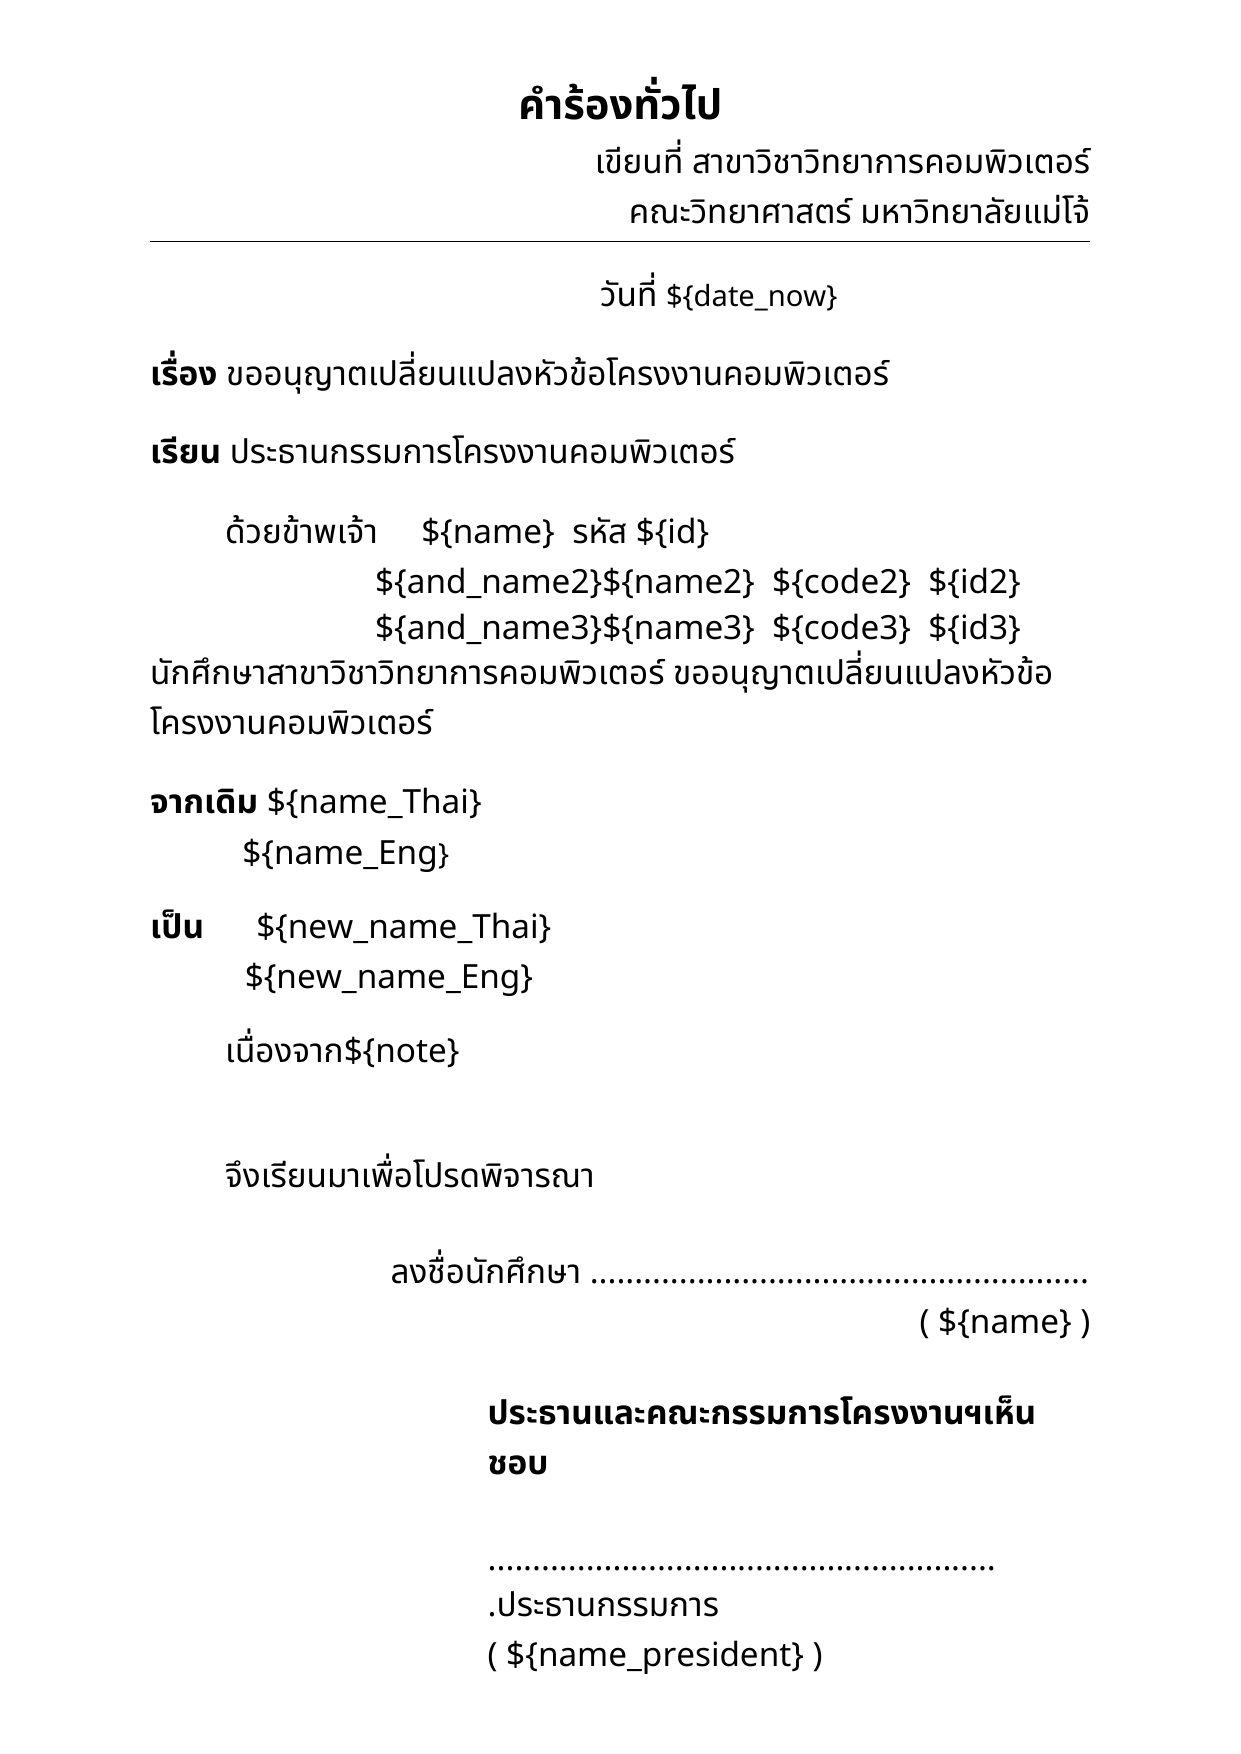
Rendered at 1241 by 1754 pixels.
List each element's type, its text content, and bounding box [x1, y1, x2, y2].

text ..........................................................ประธานกรรมการ [487, 1535, 1090, 1631]
text ${new_name_Eng} [150, 953, 1090, 999]
text จากเดิม ${name_Thai} [150, 778, 1090, 829]
text ${name_Eng} [150, 829, 1090, 874]
text ${and_name2}${name2} ${code2} ${id2} [150, 558, 1090, 603]
text คณะวิทยาศาสตร์ มหาวิทยาลัยแม่โจ้ [150, 188, 1090, 241]
text ( ${name} ) [150, 1298, 1090, 1343]
text คำร้องทั่วไป [150, 75, 1090, 138]
text เป็น ${new_name_Thai} [150, 903, 1090, 953]
text ด้วยข้าพเจ้า ${name} รหัส ${id} [150, 507, 1090, 558]
text เรียน ประธานกรรมการโครงงานคอมพิวเตอร์ [150, 428, 1090, 479]
text เขียนที่ สาขาวิชาวิทยาการคอมพิวเตอร์ [150, 138, 1090, 188]
text เรื่อง ขออนุญาตเปลี่ยนแปลงหัวข้อโครงงานคอมพิวเตอร์ [150, 350, 1090, 400]
text ลงชื่อนักศึกษา ........................................................ [150, 1247, 1090, 1298]
text นักศึกษาสาขาวิชาวิทยาการคอมพิวเตอร์ ขออนุญาตเปลี่ยนแปลงหัวข้อโครงงานคอมพิวเตอร์ [150, 649, 1090, 750]
text จึงเรียนมาเพื่อโปรดพิจารณา [150, 1152, 1090, 1202]
text ( ${name_president} ) [487, 1631, 1090, 1677]
text วันที่ ${date_now} [600, 271, 1090, 321]
text ${and_name3}${name3} ${code3} ${id3} [150, 603, 1090, 649]
text ประธานและคณะกรรมการโครงงานฯเห็นชอบ [487, 1389, 1090, 1490]
text เนื่องจาก${note} [150, 1027, 1090, 1078]
